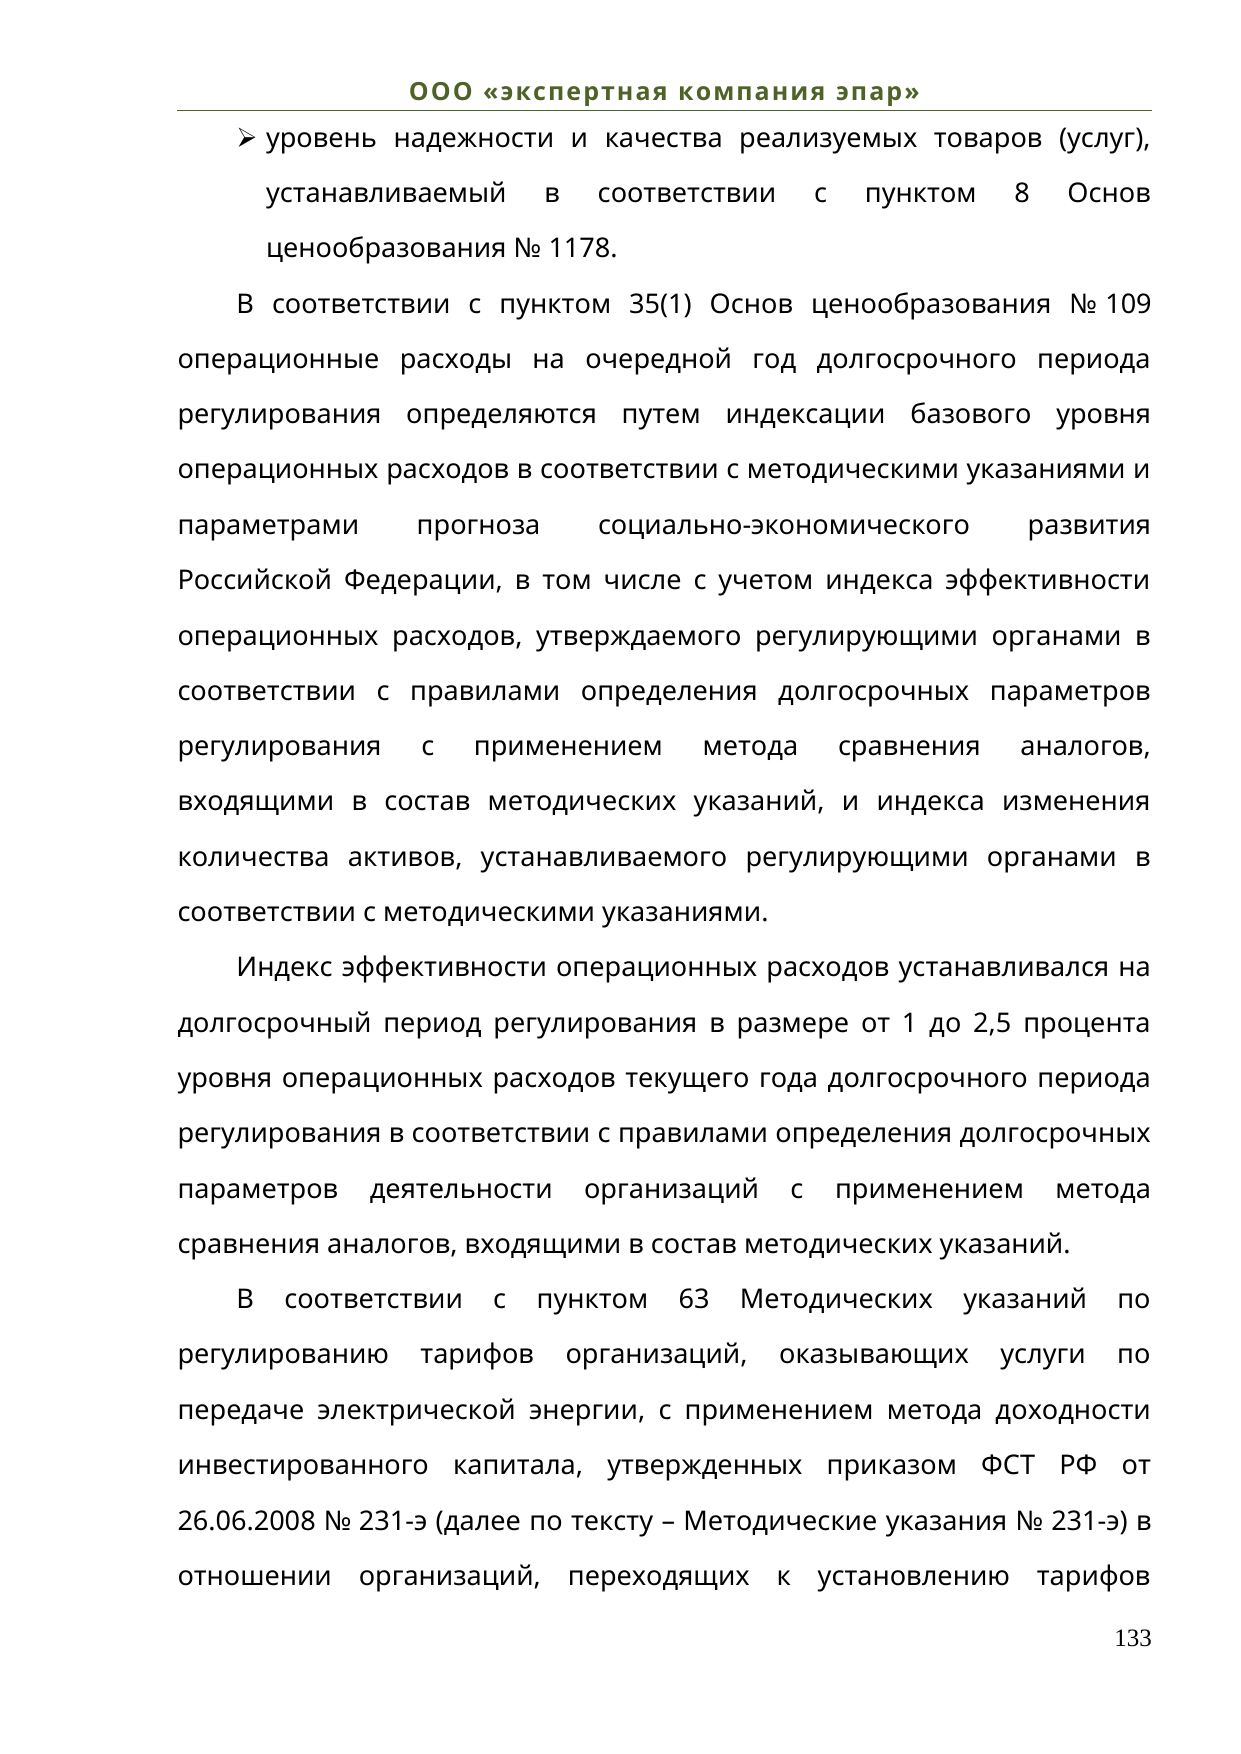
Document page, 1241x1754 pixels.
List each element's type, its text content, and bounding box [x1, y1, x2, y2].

text В соответствии с пунктом 35(1) Основ ценообразования № 109 операционные расходы на очередной год долгосрочного периода регулирования определяются путем индексации базового уровня операционных расходов в соответствии с методическими указаниями и параметрами прогноза социально-экономического развития Российской Федерации, в том числе с учетом индекса эффективности операционных расходов, утверждаемого регулирующими органами в соответствии с правилами определения долгосрочных параметров регулирования с применением метода сравнения аналогов, входящими в состав методических указаний, и индекса изменения количества активов, устанавливаемого регулирующими органами в соответствии с методическими указаниями. [177, 284, 1152, 929]
text Индекс эффективности операционных расходов устанавливался на долгосрочный период регулирования в размере от 1 до 2,5 процента уровня операционных расходов текущего года долгосрочного периода регулирования в соответствии с правилами определения долгосрочных параметров деятельности организаций с применением метода сравнения аналогов, входящими в состав методических указаний. [177, 948, 1152, 1261]
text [177, 1280, 1152, 1593]
list уровень надежности и качества реализуемых товаров (услуг), устанавливаемый в соответствии с пунктом 8 Основ ценообразования № 1178. [236, 118, 1152, 266]
